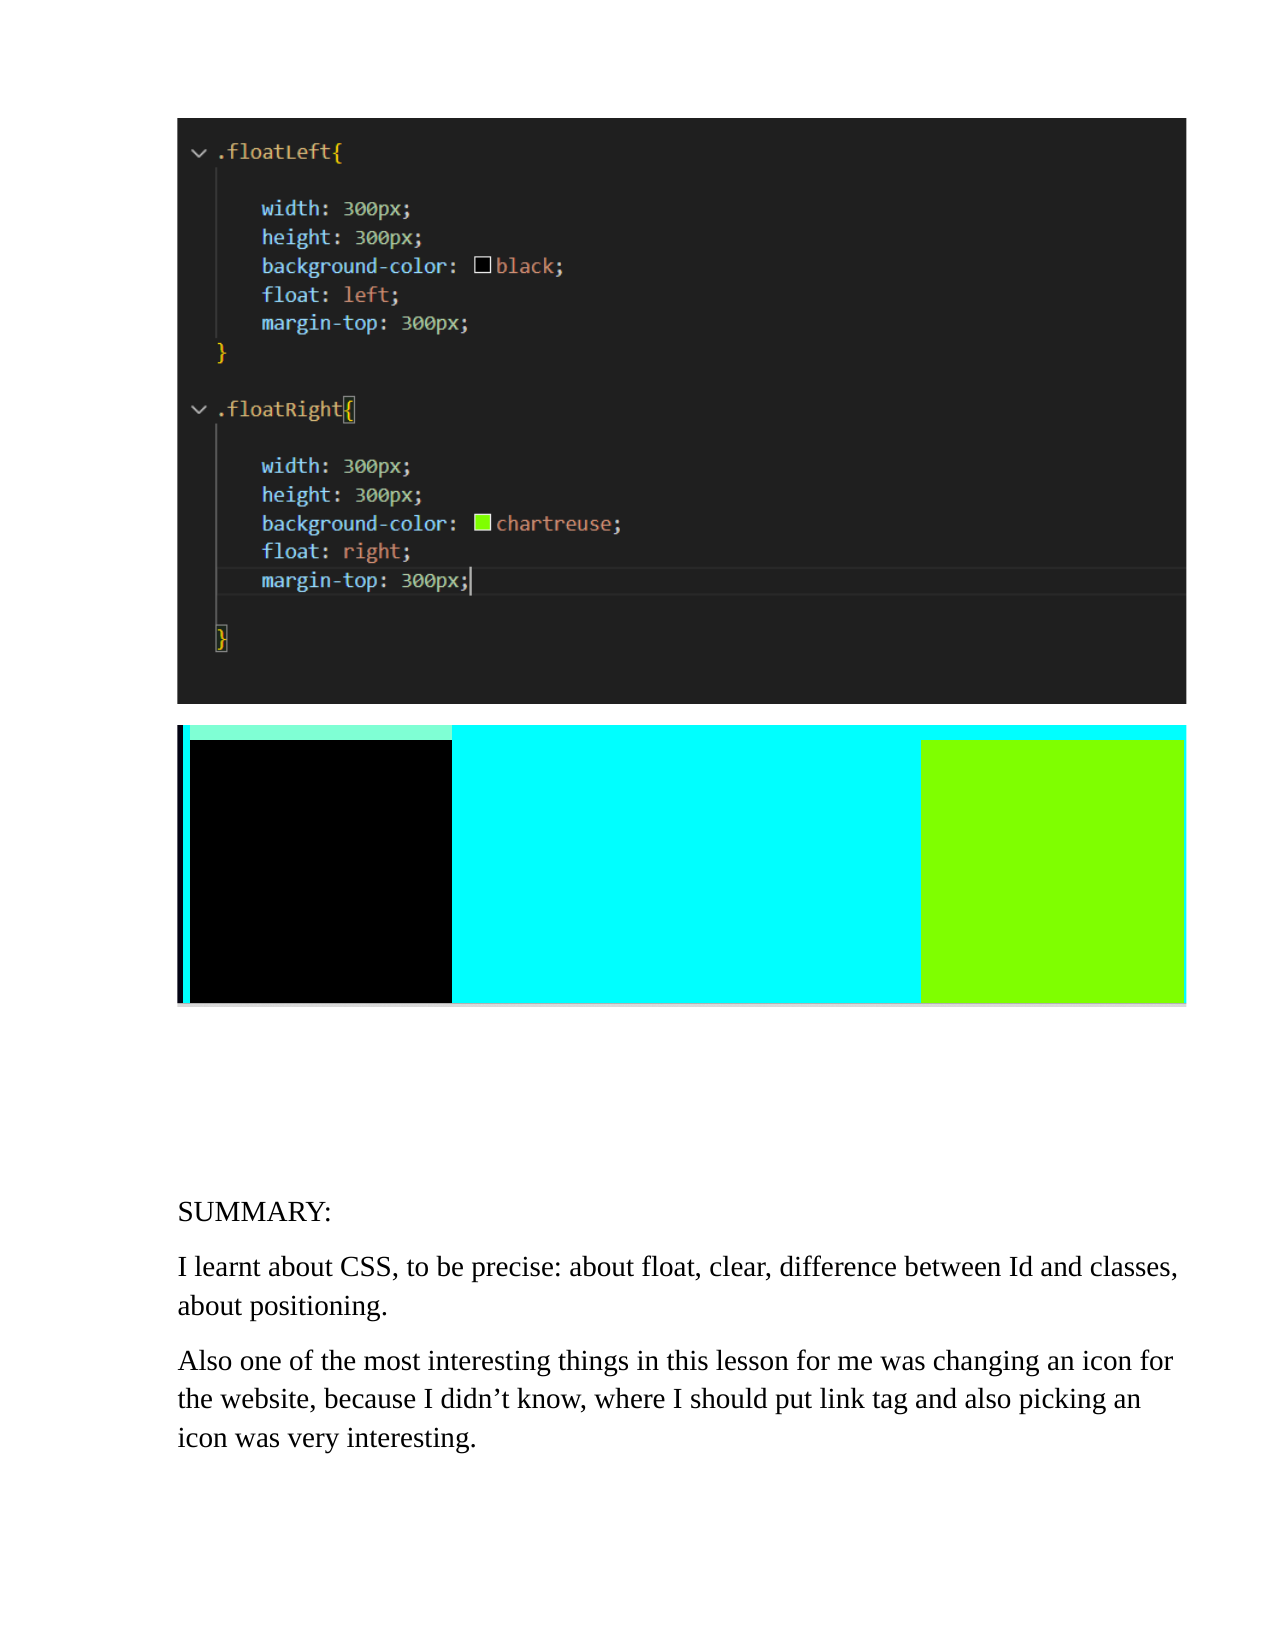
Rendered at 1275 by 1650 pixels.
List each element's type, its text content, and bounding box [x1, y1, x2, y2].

picture [177, 725, 1187, 1007]
picture [177, 118, 1187, 704]
text SUMMARY: [177, 1194, 1186, 1227]
text I learnt about CSS, to be precise: about float, clear, difference between Id and classes, about positioning. [177, 1249, 1186, 1321]
text Also one of the most interesting things in this lesson for me was changing an icon for the website, because I didn’t know, where I should put link tag and also picking an icon was very interesting. [177, 1343, 1186, 1453]
